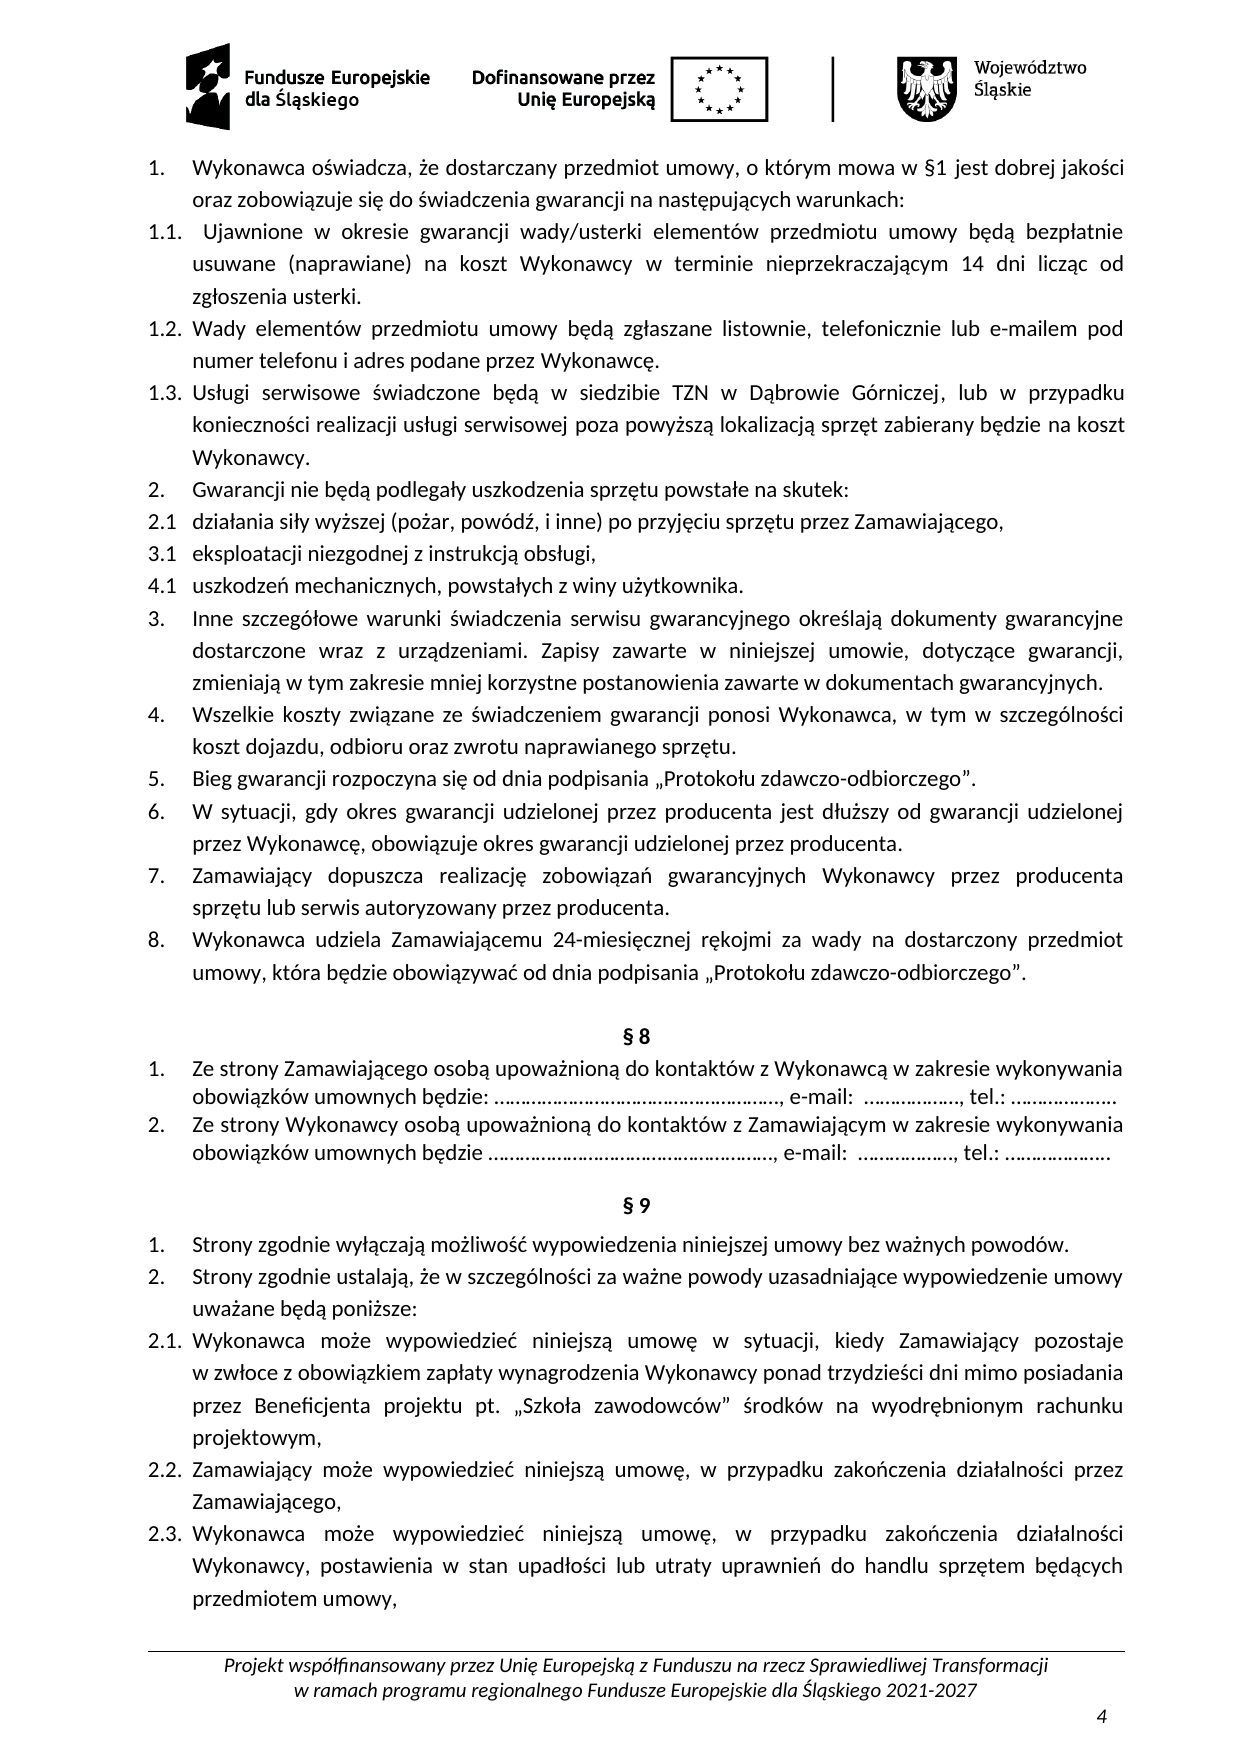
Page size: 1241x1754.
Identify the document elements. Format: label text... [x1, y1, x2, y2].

list Zamawiający może wypowiedzieć niniejszą umowę, w przypadku zakończenia działalności przez Zamawiającego, [148, 1455, 1125, 1515]
list Ujawnione w okresie gwarancji wady/usterki elementów przedmiotu umowy będą bezpłatnie usuwane (naprawiane) na koszt Wykonawcy w terminie nieprzekraczającym 14 dni licząc od zgłoszenia usterki. [148, 217, 1125, 310]
list Zamawiający dopuszcza realizację zobowiązań gwarancyjnych Wykonawcy przez producenta sprzętu lub serwis autoryzowany przez producenta. [148, 861, 1125, 921]
list Wykonawca udziela Zamawiającemu 24-miesięcznej rękojmi za wady na dostarczony przedmiot umowy, która będzie obowiązywać od dnia podpisania „Protokołu zdawczo-odbiorczego”. [148, 926, 1125, 986]
list Wady elementów przedmiotu umowy będą zgłaszane listownie, telefonicznie lub e-mailem pod numer telefonu i adres podane przez Wykonawcę. [148, 314, 1125, 374]
list W sytuacji, gdy okres gwarancji udzielonej przez producenta jest dłuższy od gwarancji udzielonej przez Wykonawcę, obowiązuje okres gwarancji udzielonej przez producenta. [148, 797, 1125, 857]
list Strony zgodnie wyłączają możliwość wypowiedzenia niniejszej umowy bez ważnych powodów. [148, 1230, 1125, 1258]
list uszkodzeń mechanicznych, powstałych z winy użytkownika. [148, 571, 1125, 599]
text § 9 [148, 1191, 1125, 1219]
list Wszelkie koszty związane ze świadczeniem gwarancji ponosi Wykonawca, w tym w szczególności koszt dojazdu, odbioru oraz zwrotu naprawianego sprzętu. [148, 700, 1125, 760]
list eksploatacji niezgodnej z instrukcją obsługi, [148, 539, 1125, 567]
list Bieg gwarancji rozpoczyna się od dnia podpisania „Protokołu zdawczo-odbiorczego”. [148, 764, 1125, 793]
list Wykonawca oświadcza, że dostarczany przedmiot umowy, o którym mowa w §1 jest dobrej jakości oraz zobowiązuje się do świadczenia gwarancji na następujących warunkach: [148, 153, 1125, 213]
picture [163, 20, 1109, 153]
list Gwarancji nie będą podlegały uszkodzenia sprzętu powstałe na skutek: [148, 475, 1125, 503]
list działania siły wyższej (pożar, powódź, i inne) po przyjęciu sprzętu przez Zamawiającego, [148, 507, 1125, 535]
text § 8 [148, 1022, 1125, 1050]
list Strony zgodnie ustalają, że w szczególności za ważne powody uzasadniające wypowiedzenie umowy uważane będą poniższe: [148, 1262, 1125, 1322]
list Wykonawca może wypowiedzieć niniejszą umowę w sytuacji, kiedy Zamawiający pozostaje w zwłoce z obowiązkiem zapłaty wynagrodzenia Wykonawcy ponad trzydzieści dni mimo posiadania przez Beneficjenta projektu pt. „Szkoła zawodowców” środków na wyodrębnionym rachunku projektowym, [148, 1326, 1125, 1451]
list Ze strony Wykonawcy osobą upoważnioną do kontaktów z Zamawiającym w zakresie wykonywania obowiązków umownych będzie ………………………………………………, e-mail: ………………, tel.: ……………….. [148, 1110, 1125, 1166]
list Usługi serwisowe świadczone będą w siedzibie TZN w Dąbrowie Górniczej, lub w przypadku konieczności realizacji usługi serwisowej poza powyższą lokalizacją sprzęt zabierany będzie na koszt Wykonawcy. [148, 378, 1125, 471]
list Inne szczegółowe warunki świadczenia serwisu gwarancyjnego określają dokumenty gwarancyjne dostarczone wraz z urządzeniami. Zapisy zawarte w niniejszej umowie, dotyczące gwarancji, zmieniają w tym zakresie mniej korzystne postanowienia zawarte w dokumentach gwarancyjnych. [148, 604, 1125, 696]
list Ze strony Zamawiającego osobą upoważnioną do kontaktów z Wykonawcą w zakresie wykonywania obowiązków umownych będzie: ………………………………………………, e-mail: ………………, tel.: ……………….. [148, 1054, 1125, 1110]
list Wykonawca może wypowiedzieć niniejszą umowę, w przypadku zakończenia działalności Wykonawcy, postawienia w stan upadłości lub utraty uprawnień do handlu sprzętem będących przedmiotem umowy, [148, 1519, 1125, 1612]
